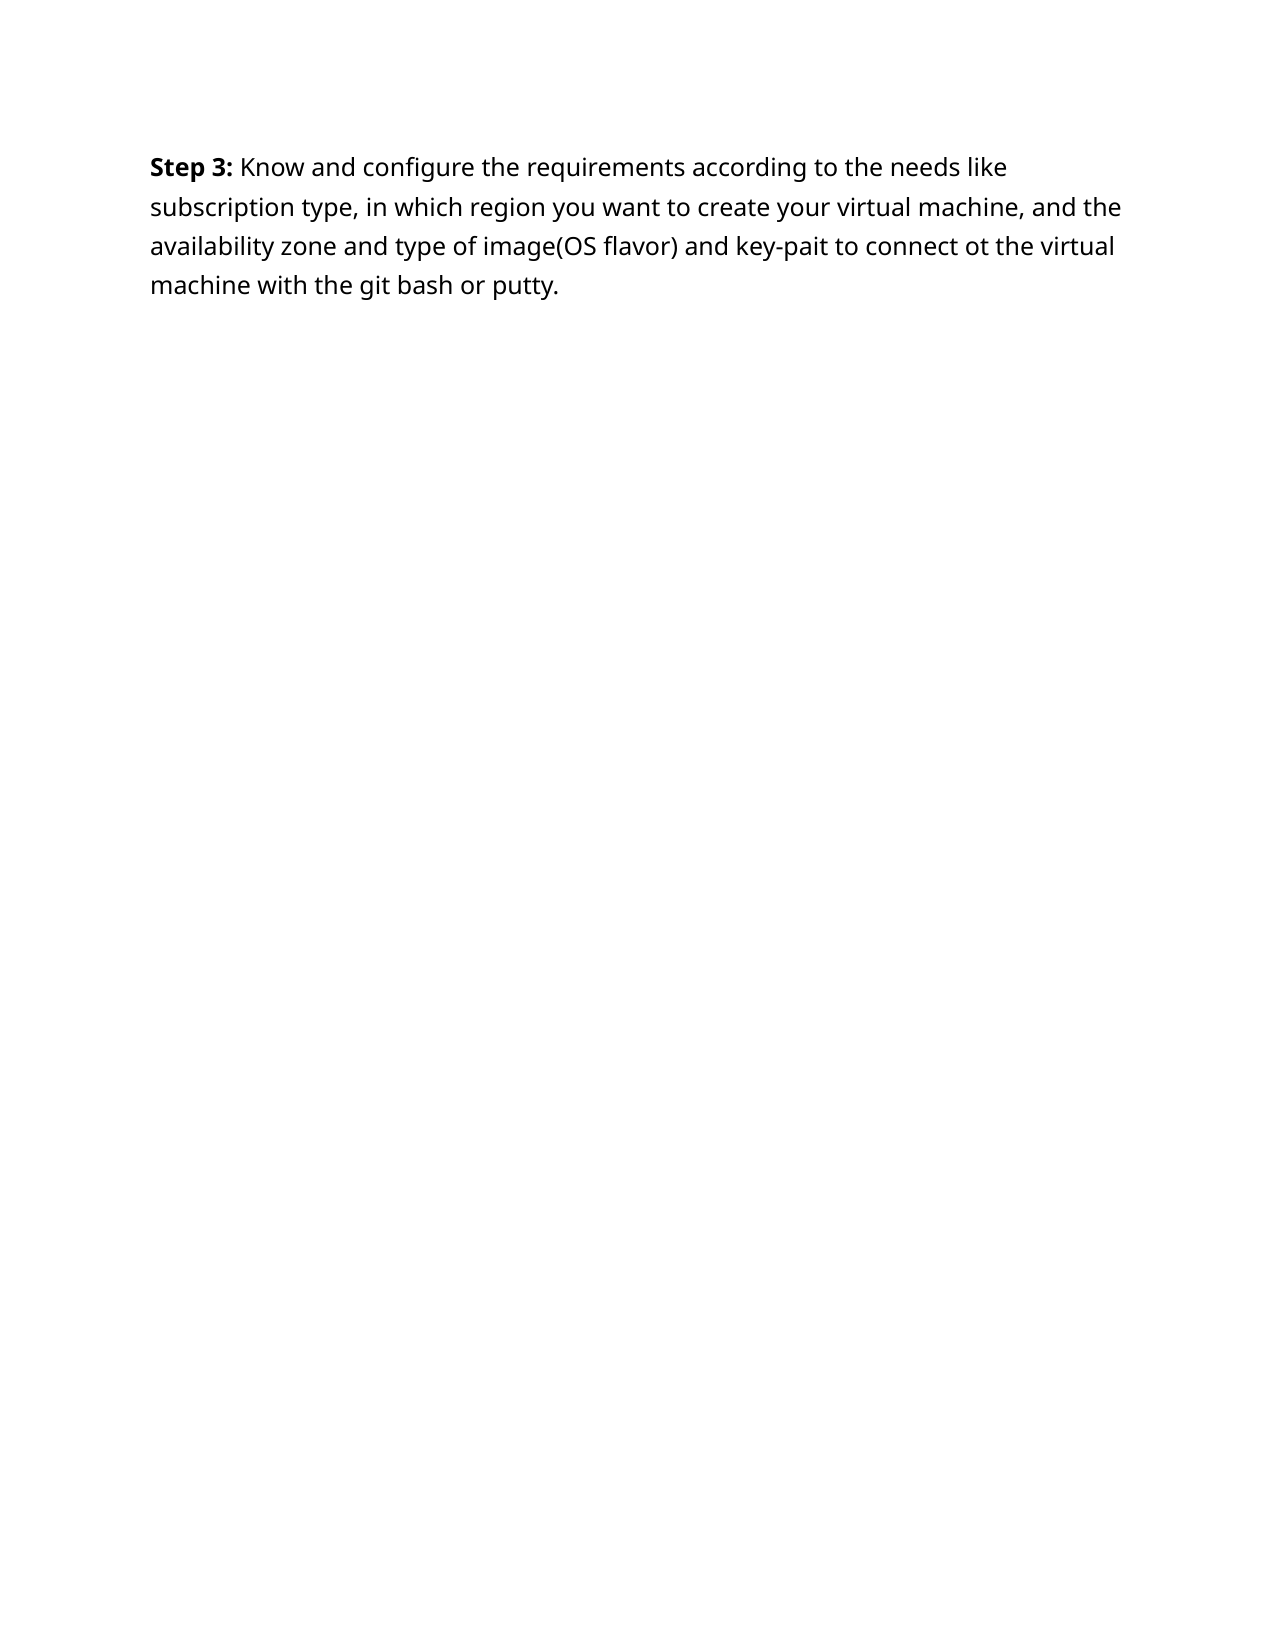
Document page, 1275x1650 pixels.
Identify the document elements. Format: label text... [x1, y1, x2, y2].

text Step 3: Know and configure the requirements according to the needs like subscription type, in which region you want to create your virtual machine, and the availability zone and type of image(OS flavor) and key-pait to connect ot the virtual machine with the git bash or putty. [150, 150, 1125, 302]
